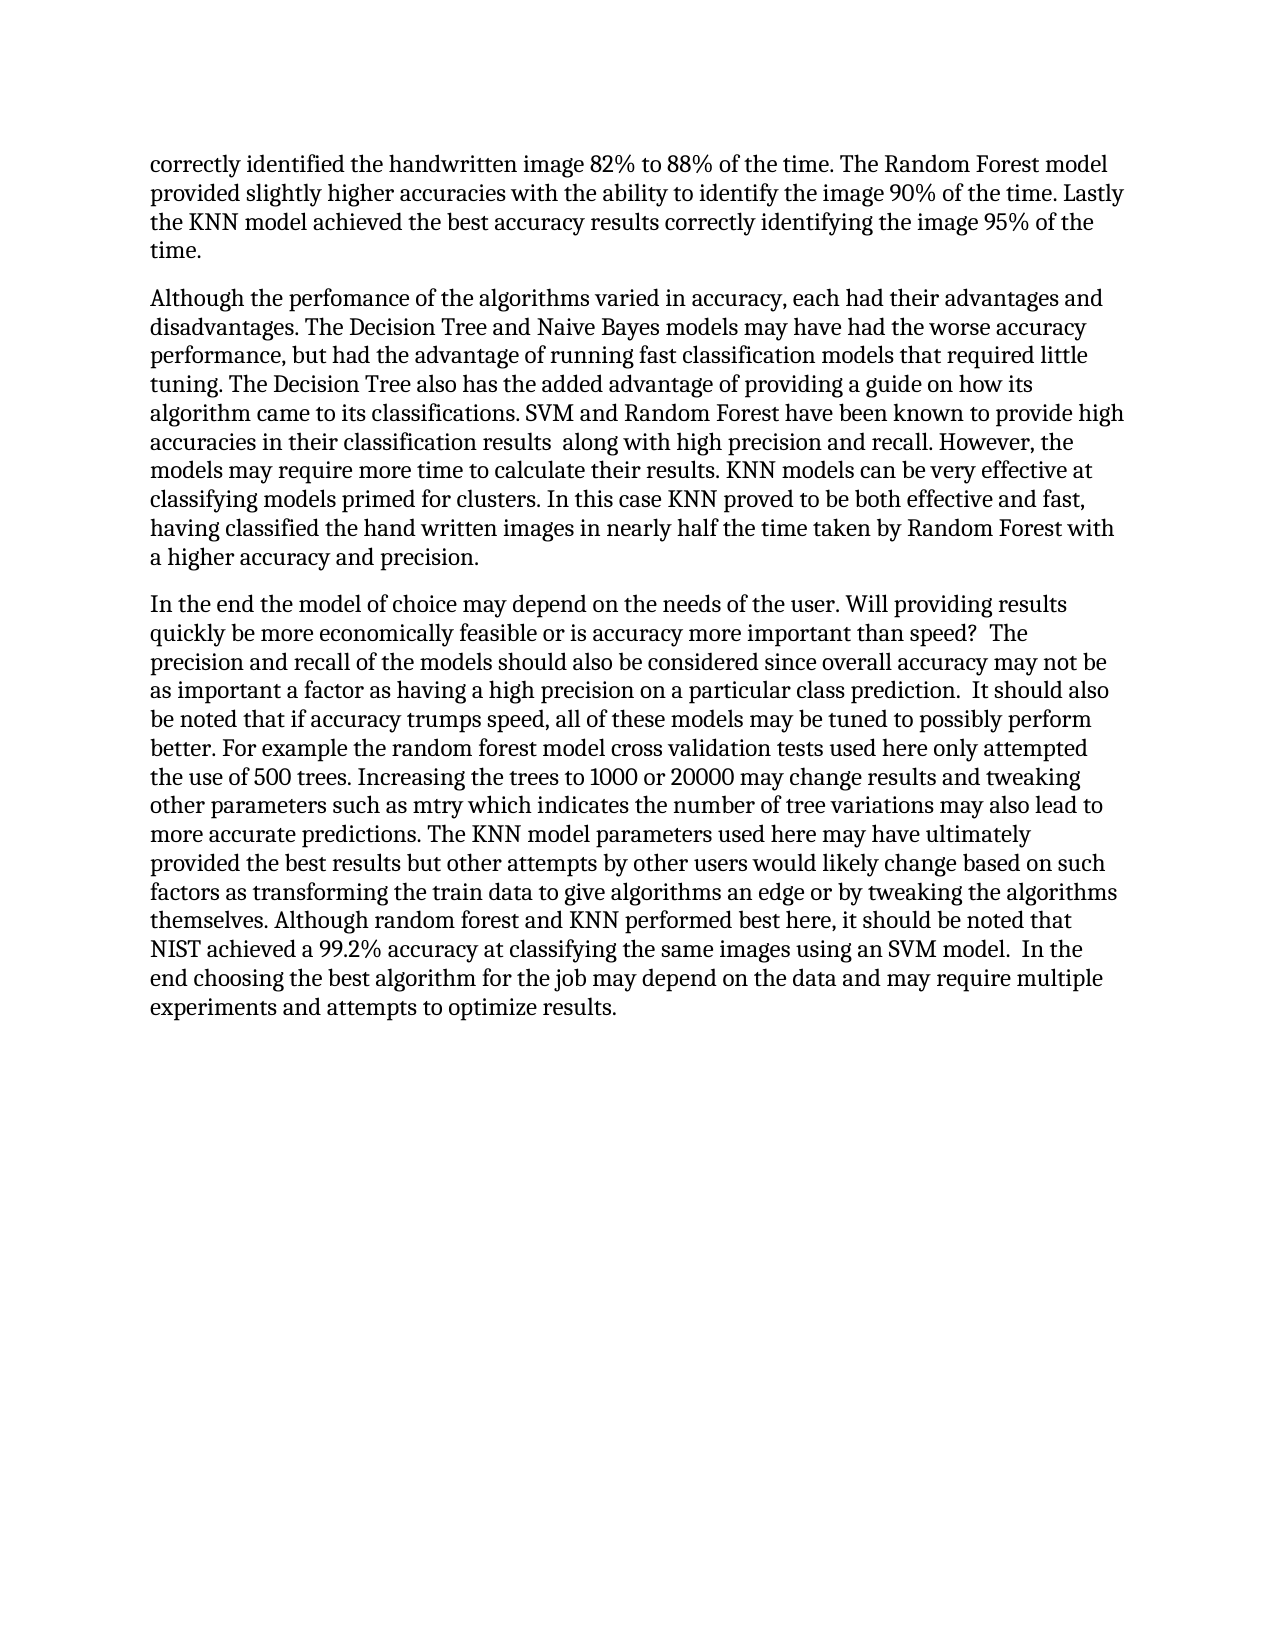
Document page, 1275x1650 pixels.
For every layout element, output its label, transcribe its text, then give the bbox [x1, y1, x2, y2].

text In the end the model of choice may depend on the needs of the user. Will providing results quickly be more economically feasible or is accuracy more important than speed? The precision and recall of the models should also be considered since overall accuracy may not be as important a factor as having a high precision on a particular class prediction. It should also be noted that if accuracy trumps speed, all of these models may be tuned to possibly perform better. For example the random forest model cross validation tests used here only attempted the use of 500 trees. Increasing the trees to 1000 or 20000 may change results and tweaking other parameters such as mtry which indicates the number of tree variations may also lead to more accurate predictions. The KNN model parameters used here may have ultimately provided the best results but other attempts by other users would likely change based on such factors as transforming the train data to give algorithms an edge or by tweaking the algorithms themselves. Although random forest and KNN performed best here, it should be noted that NIST achieved a 99.2% accuracy at classifying the same images using an SVM model. In the end choosing the best algorithm for the job may depend on the data and may require multiple experiments and attempts to optimize results. [150, 590, 1125, 1021]
text Although the perfomance of the algorithms varied in accuracy, each had their advantages and disadvantages. The Decision Tree and Naive Bayes models may have had the worse accuracy performance, but had the advantage of running fast classification models that required little tuning. The Decision Tree also has the added advantage of providing a guide on how its algorithm came to its classifications. SVM and Random Forest have been known to provide high accuracies in their classification results along with high precision and recall. However, the models may require more time to calculate their results. KNN models can be very effective at classifying models primed for clusters. In this case KNN proved to be both effective and fast, having classified the hand written images in nearly half the time taken by Random Forest with a higher accuracy and precision. [150, 284, 1125, 571]
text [150, 150, 1125, 265]
